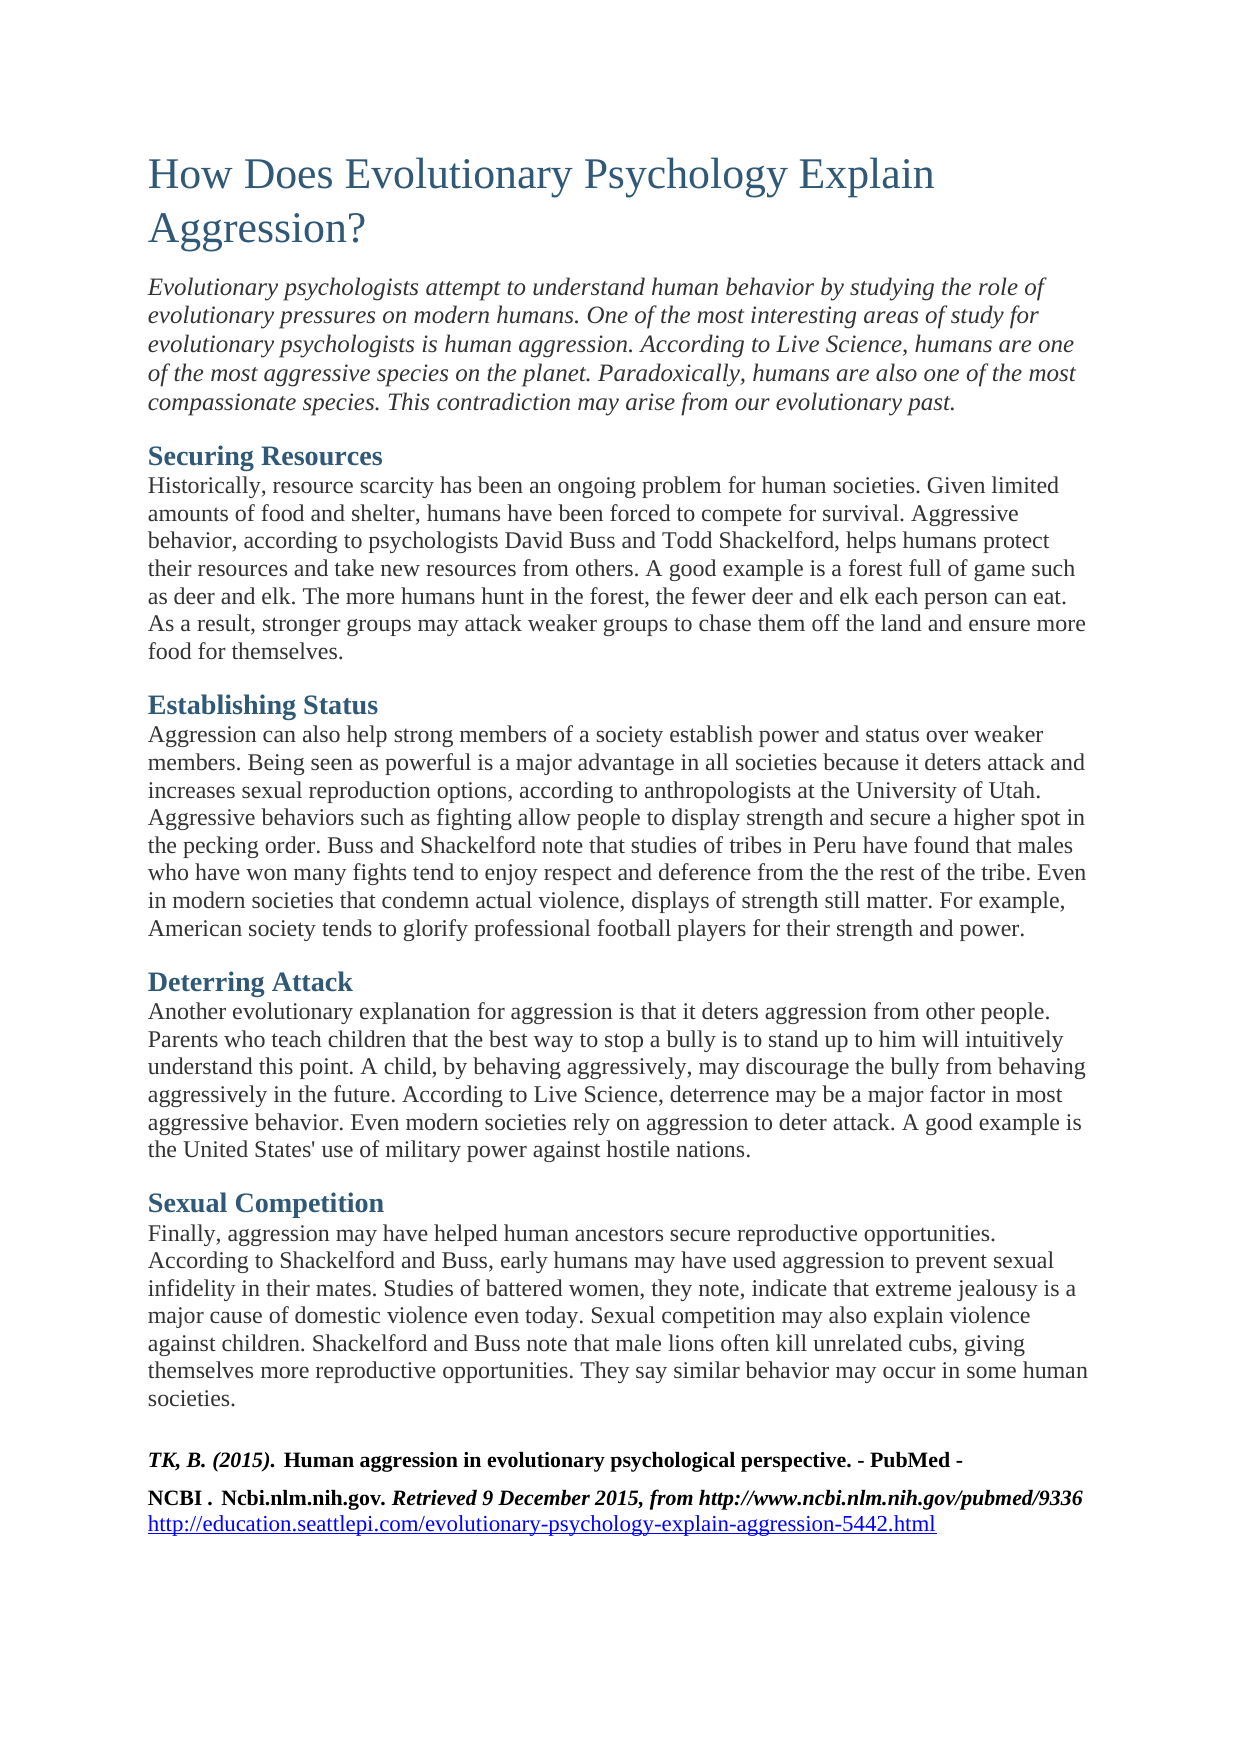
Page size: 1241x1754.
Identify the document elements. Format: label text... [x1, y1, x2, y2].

text Another evolutionary explanation for aggression is that it deters aggression from other people. Parents who teach children that the best way to stop a bully is to stand up to him will intuitively understand this point. A child, by behaving aggressively, may discourage the bully from behaving aggressively in the future. According to Live Science, deterrence may be a major factor in most aggressive behavior. Even modern societies rely on aggression to deter attack. A good example is the United States' use of military power against hostile nations. [148, 997, 1093, 1163]
text http://education.seattlepi.com/evolutionary-psychology-explain-aggression-5442.html [148, 1510, 1093, 1537]
text Evolutionary psychologists attempt to understand human behavior by studying the role of evolutionary pressures on modern humans. One of the most interesting areas of study for evolutionary psychologists is human aggression. According to Live Science, humans are one of the most aggressive species on the planet. Paradoxically, humans are also one of the most compassionate species. This contradiction may arise from our evolutionary past. [148, 272, 1093, 416]
text Securing Resources [148, 439, 1093, 471]
text Historically, resource scarcity has been an ongoing problem for human societies. Given limited amounts of food and shelter, humans have been forced to compete for survival. Aggressive behavior, according to psychologists David Buss and Todd Shackelford, helps humans protect their resources and take new resources from others. A good example is a forest full of game such as deer and elk. The more humans hunt in the forest, the fewer deer and elk each person can eat. As a result, stronger groups may attack weaker groups to chase them off the land and ensure more food for themselves. [148, 471, 1093, 664]
subtitle How Does Evolutionary Psychology Explain Aggression? [148, 148, 1093, 252]
subtitle TK, B. (2015). Human aggression in evolutionary psychological perspective. - PubMed - NCBI . Ncbi.nlm.nih.gov. Retrieved 9 December 2015, from http://www.ncbi.nlm.nih.gov/pubmed/9336 [148, 1435, 1093, 1510]
text Sexual Competition [148, 1186, 1093, 1218]
text Aggression can also help strong members of a society establish power and status over weaker members. Being seen as powerful is a major advantage in all societies because it deters attack and increases sexual reproduction options, according to anthropologists at the University of Utah. Aggressive behaviors such as fighting allow people to display strength and secure a higher spot in the pecking order. Buss and Shackelford note that studies of tribes in Peru have found that males who have won many fights tend to enjoy respect and deference from the the rest of the tribe. Even in modern societies that condemn actual violence, displays of strength still matter. For example, American society tends to glorify professional football players for their strength and power. [148, 720, 1093, 941]
text Deterring Attack [148, 965, 1093, 997]
text Finally, aggression may have helped human ancestors secure reproductive opportunities. According to Shackelford and Buss, early humans may have used aggression to prevent sexual infidelity in their mates. Studies of battered women, they note, indicate that extreme jealousy is a major cause of domestic violence even today. Sexual competition may also explain violence against children. Shackelford and Buss note that male lions often kill unrelated cubs, giving themselves more reproductive opportunities. They say similar behavior may occur in some human societies. [148, 1218, 1093, 1412]
text Establishing Status [148, 688, 1093, 720]
